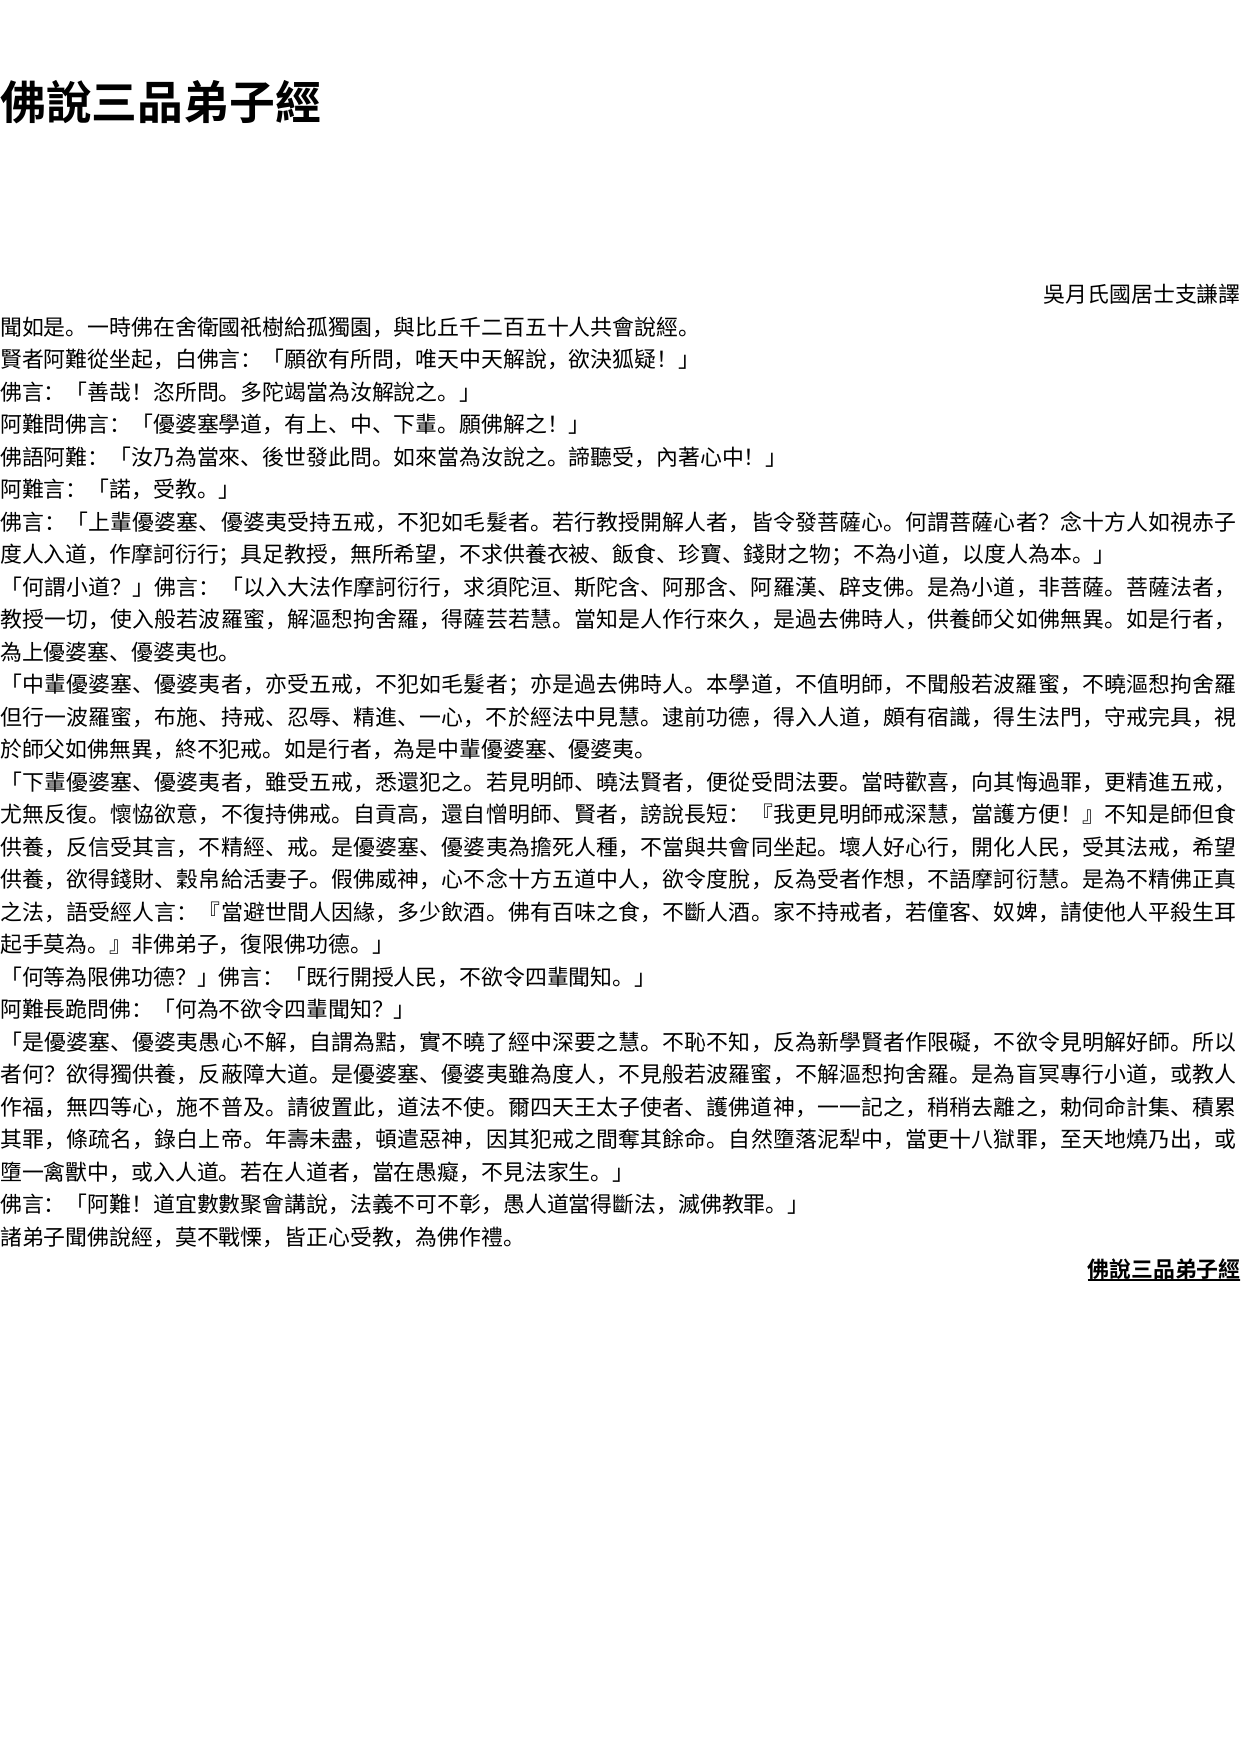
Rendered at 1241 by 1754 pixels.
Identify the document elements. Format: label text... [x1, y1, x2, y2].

text 佛言：「善哉！恣所問。多陀竭當為汝解說之。」 [0, 374, 1240, 407]
text 賢者阿難從坐起，白佛言：「願欲有所問，唯天中天解說，欲決狐疑！」 [0, 342, 1240, 374]
text 吳月氏國居士支謙譯 [0, 277, 1240, 309]
text 「何等為限佛功德？」佛言：「既行開授人民，不欲令四輩聞知。」 [0, 959, 1240, 992]
text 阿難問佛言：「優婆塞學道，有上、中、下輩。願佛解之！」 [0, 407, 1240, 439]
text 佛言：「上輩優婆塞、優婆夷受持五戒，不犯如毛髮者。若行教授開解人者，皆令發菩薩心。何謂菩薩心者？念十方人如視赤子，度人入道，作摩訶衍行；具足教授，無所希望，不求供養衣被、飯食、珍寶、錢財之物；不為小道，以度人為本。」 [0, 504, 1240, 569]
text 「下輩優婆塞、優婆夷者，雖受五戒，悉還犯之。若見明師、曉法賢者，便從受問法要。當時歡喜，向其悔過罪，更精進五戒，尤無反復。懷恊欲意，不復持佛戒。自貢高，還自憎明師、賢者，謗說長短：『我更見明師戒深慧，當護方便！』不知是師但食供養，反信受其言，不精經、戒。是優婆塞、優婆夷為擔死人種，不當與共會同坐起。壞人好心行，開化人民，受其法戒，希望供養，欲得錢財、穀帛給活妻子。假佛威神，心不念十方五道中人，欲令度脫，反為受者作想，不語摩訶衍慧。是為不精佛正真之法，語受經人言：『當避世間人因緣，多少飲酒。佛有百味之食，不斷人酒。家不持戒者，若僮客、奴婢，請使他人平殺生耳，起手莫為。』非佛弟子，復限佛功德。」 [0, 764, 1240, 959]
text 佛言：「阿難！道宜數數聚會講說，法義不可不彰，愚人道當得斷法，滅佛教罪。」 [0, 1187, 1240, 1219]
text 「何謂小道？」佛言：「以入大法作摩訶衍行，求須陀洹、斯陀含、阿那含、阿羅漢、辟支佛。是為小道，非菩薩。菩薩法者，教授一切，使入般若波羅蜜，解漚惒拘舍羅，得薩芸若慧。當知是人作行來久，是過去佛時人，供養師父如佛無異。如是行者，為上優婆塞、優婆夷也。 [0, 569, 1240, 667]
text 諸弟子聞佛說經，莫不戰慄，皆正心受教，為佛作禮。 [0, 1219, 1240, 1252]
text 佛語阿難：「汝乃為當來、後世發此問。如來當為汝說之。諦聽受，內著心中！」 [0, 439, 1240, 472]
text 「中輩優婆塞、優婆夷者，亦受五戒，不犯如毛髮者；亦是過去佛時人。本學道，不值明師，不聞般若波羅蜜，不曉漚惒拘舍羅，但行一波羅蜜，布施、持戒、忍辱、精進、一心，不於經法中見慧。逮前功德，得入人道，頗有宿識，得生法門，守戒完具，視於師父如佛無異，終不犯戒。如是行者，為是中輩優婆塞、優婆夷。 [0, 667, 1240, 764]
text 「是優婆塞、優婆夷愚心不解，自謂為黠，實不曉了經中深要之慧。不恥不知，反為新學賢者作限礙，不欲令見明解好師。所以者何？欲得獨供養，反蔽障大道。是優婆塞、優婆夷雖為度人，不見般若波羅蜜，不解漚惒拘舍羅。是為盲冥專行小道，或教人作福，無四等心，施不普及。請彼置此，道法不使。爾四天王太子使者、護佛道神，一一記之，稍稍去離之，勅伺命計集、積累其罪，條疏名，錄白上帝。年壽未盡，頓遣惡神，因其犯戒之間奪其餘命。自然墮落泥犁中，當更十八獄罪，至天地燒乃出，或墮一禽獸中，或入人道。若在人道者，當在愚癡，不見法家生。」 [0, 1024, 1240, 1187]
text 佛說三品弟子經 [0, 1252, 1240, 1284]
subtitle 佛說三品弟子經 [0, 51, 1240, 149]
text 阿難長跪問佛：「何為不欲令四輩聞知？」 [0, 992, 1240, 1024]
text 阿難言：「諾，受教。」 [0, 472, 1240, 504]
text 聞如是。一時佛在舍衛國祇樹給孤獨園，與比丘千二百五十人共會說經。 [0, 309, 1240, 342]
